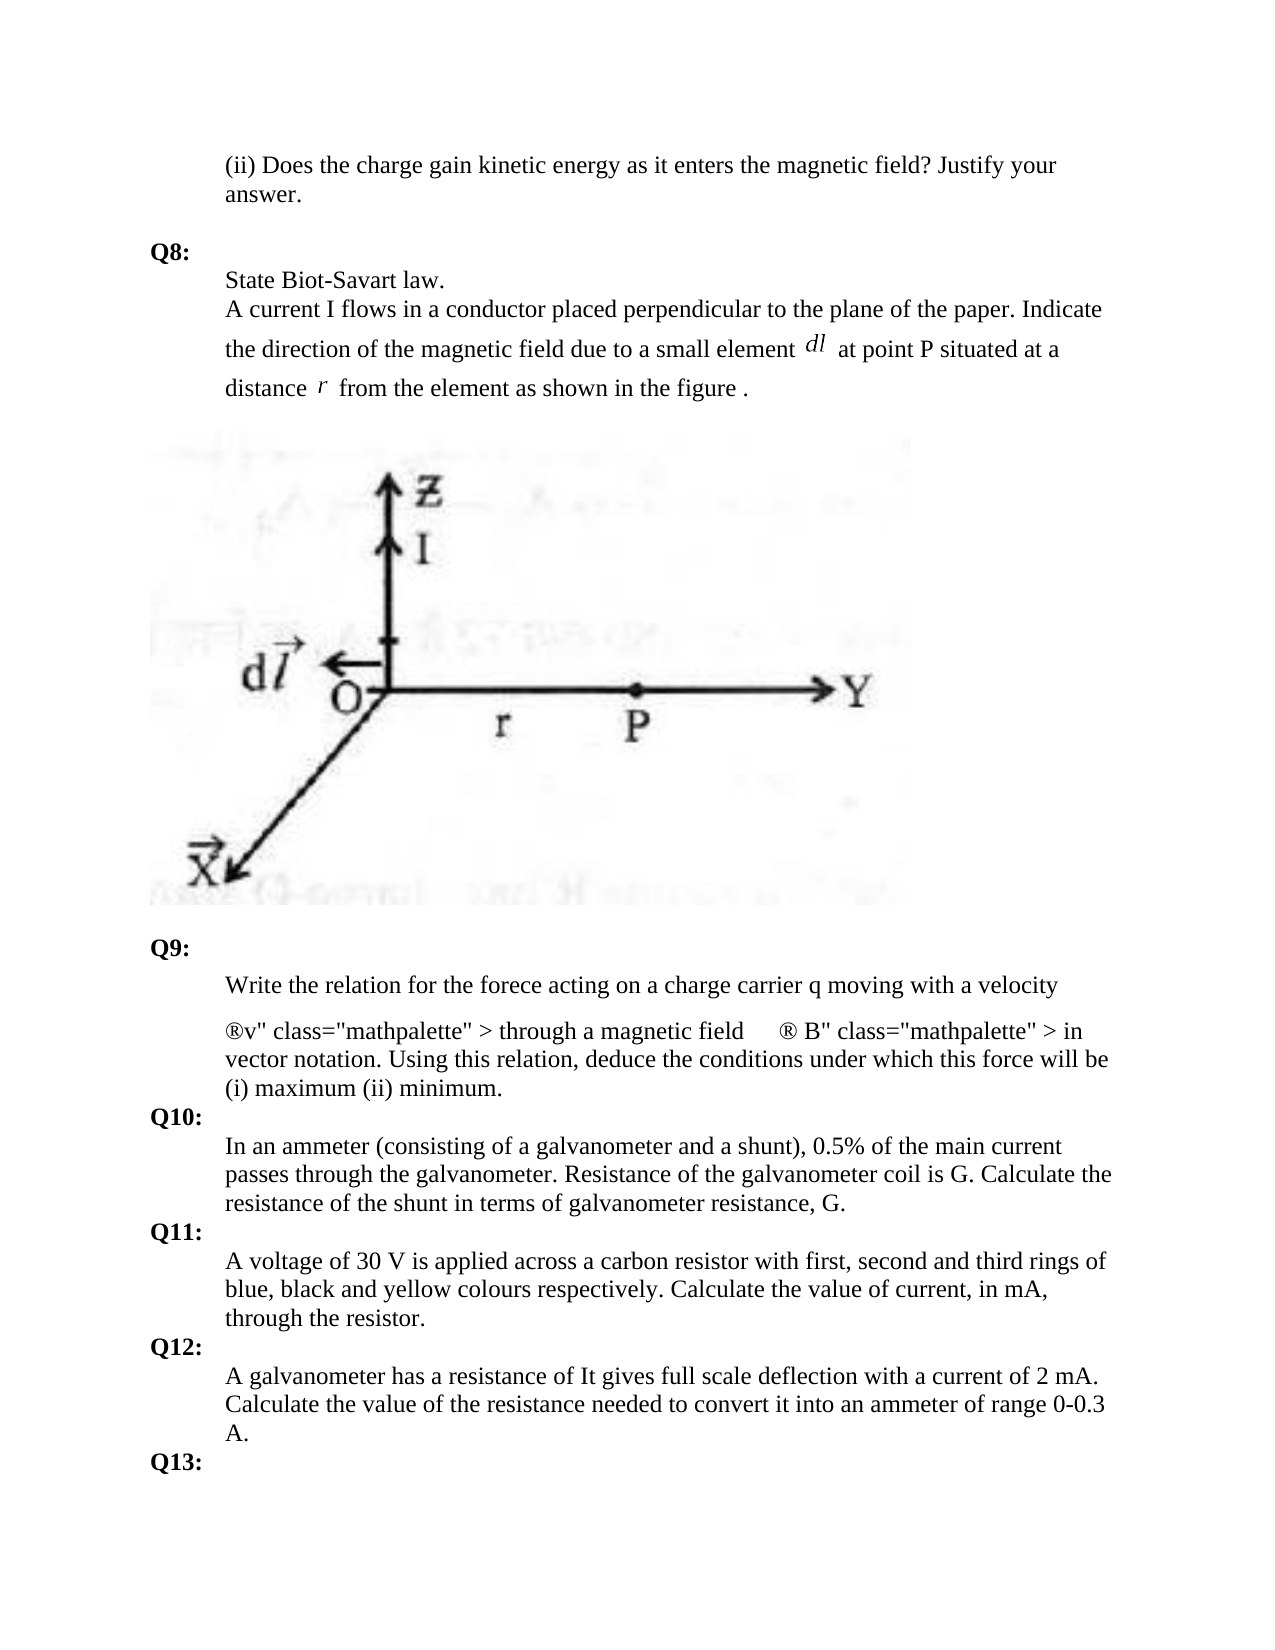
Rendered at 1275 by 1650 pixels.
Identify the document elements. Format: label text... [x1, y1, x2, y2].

text Write the relation for the forece acting on a charge carrier q moving with a velocity ®v" class="mathpalette" > through a magnetic field ® B" class="mathpalette" > in vector notation. Using this relation, deduce the conditions under which this force will be (i) maximum (ii) minimum. [225, 962, 1125, 1102]
text Q10: [150, 1102, 1125, 1131]
text In an ammeter (consisting of a galvanometer and a shunt), 0.5% of the main current passes through the galvanometer. Resistance of the galvanometer coil is G. Calculate the resistance of the shunt in terms of galvanometer resistance, G. [225, 1131, 1125, 1217]
text (ii) Does the charge gain kinetic energy as it enters the magnetic field? Justify your answer. [225, 150, 1125, 207]
text A voltage of 30 V is applied across a carbon resistor with first, second and third rings of blue, black and yellow colours respectively. Calculate the value of current, in mA, through the resistor. [225, 1246, 1125, 1332]
text Q8: [150, 237, 1125, 265]
text Q13: [150, 1447, 1125, 1476]
text State Biot-Savart law. [225, 265, 1125, 294]
picture [150, 431, 911, 905]
text Q12: [150, 1332, 1125, 1361]
text Q11: [150, 1217, 1125, 1246]
text Q9: [150, 933, 1125, 962]
text A current I flows in a conductor placed perpendicular to the plane of the paper. Indicate the direction of the magnetic field due to a small element at point P situated at a distance from the element as shown in the figure . [225, 294, 1125, 402]
